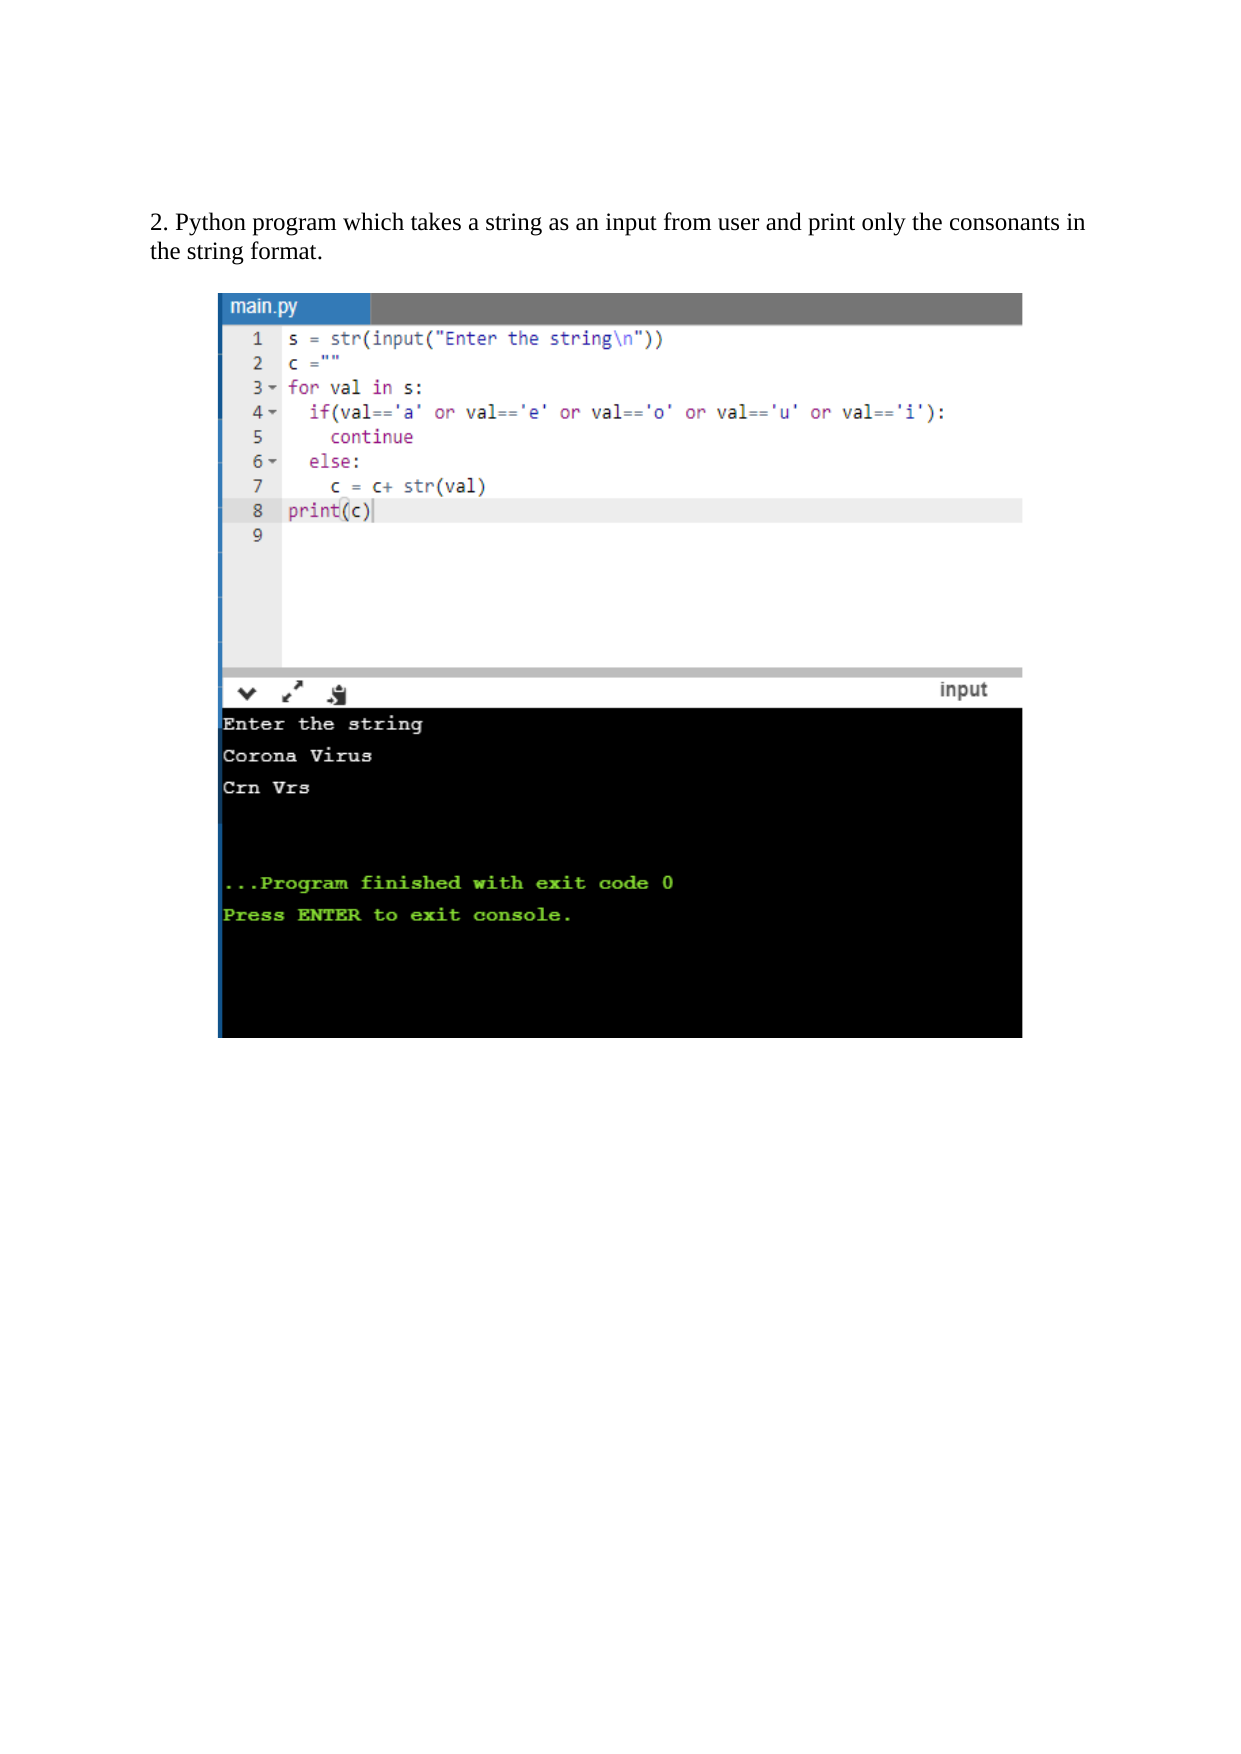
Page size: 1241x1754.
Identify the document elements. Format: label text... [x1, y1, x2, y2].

text 2. Python program which takes a string as an input from user and print only the consonants in the string format. [150, 207, 1090, 265]
picture [217, 293, 1023, 1038]
